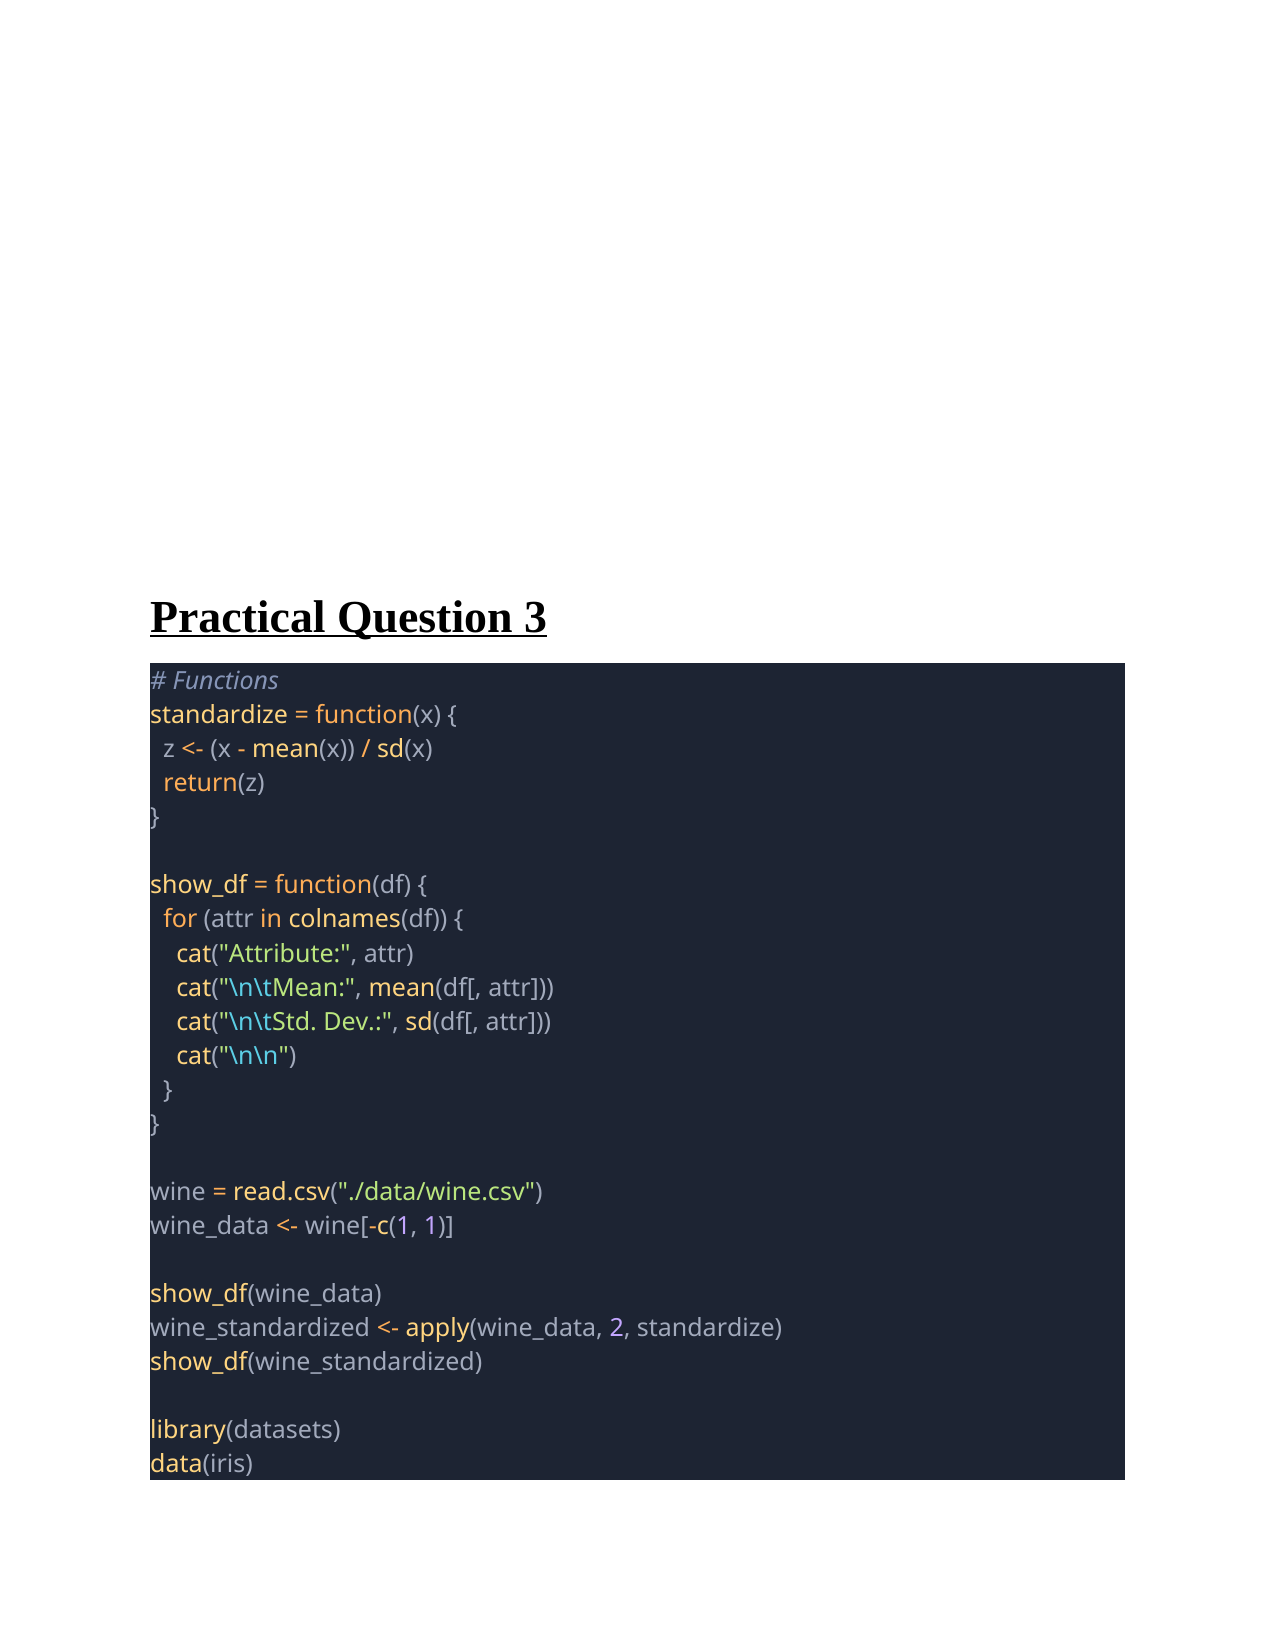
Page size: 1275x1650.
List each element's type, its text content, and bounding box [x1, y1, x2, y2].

text cat("\n\tMean:", mean(df[, attr])) [150, 969, 1125, 1003]
text } [150, 1071, 1125, 1106]
text cat("\n\tStd. Dev.:", sd(df[, attr])) [150, 1003, 1125, 1037]
text wine_data <- wine[-c(1, 1)] [150, 1208, 1125, 1242]
text wine = read.csv("./data/wine.csv") [150, 1174, 1125, 1208]
text } [150, 1106, 1125, 1139]
text show_df(wine_standardized) [150, 1344, 1125, 1378]
text return(z) [150, 765, 1125, 799]
text for (attr in colnames(df)) { [150, 901, 1125, 935]
text standardize = function(x) { [150, 697, 1125, 731]
text cat("\n\n") [150, 1037, 1125, 1071]
text cat("Attribute:", attr) [150, 935, 1125, 969]
text Practical Question 3 [150, 589, 1125, 642]
text show_df = function(df) { [150, 867, 1125, 901]
text z <- (x - mean(x)) / sd(x) [150, 731, 1125, 765]
text } [150, 799, 1125, 833]
text # Functions [150, 663, 1125, 697]
text show_df(wine_data) [150, 1276, 1125, 1310]
text data(iris) [150, 1446, 1125, 1480]
text wine_standardized <- apply(wine_data, 2, standardize) [150, 1310, 1125, 1344]
text library(datasets) [150, 1412, 1125, 1446]
